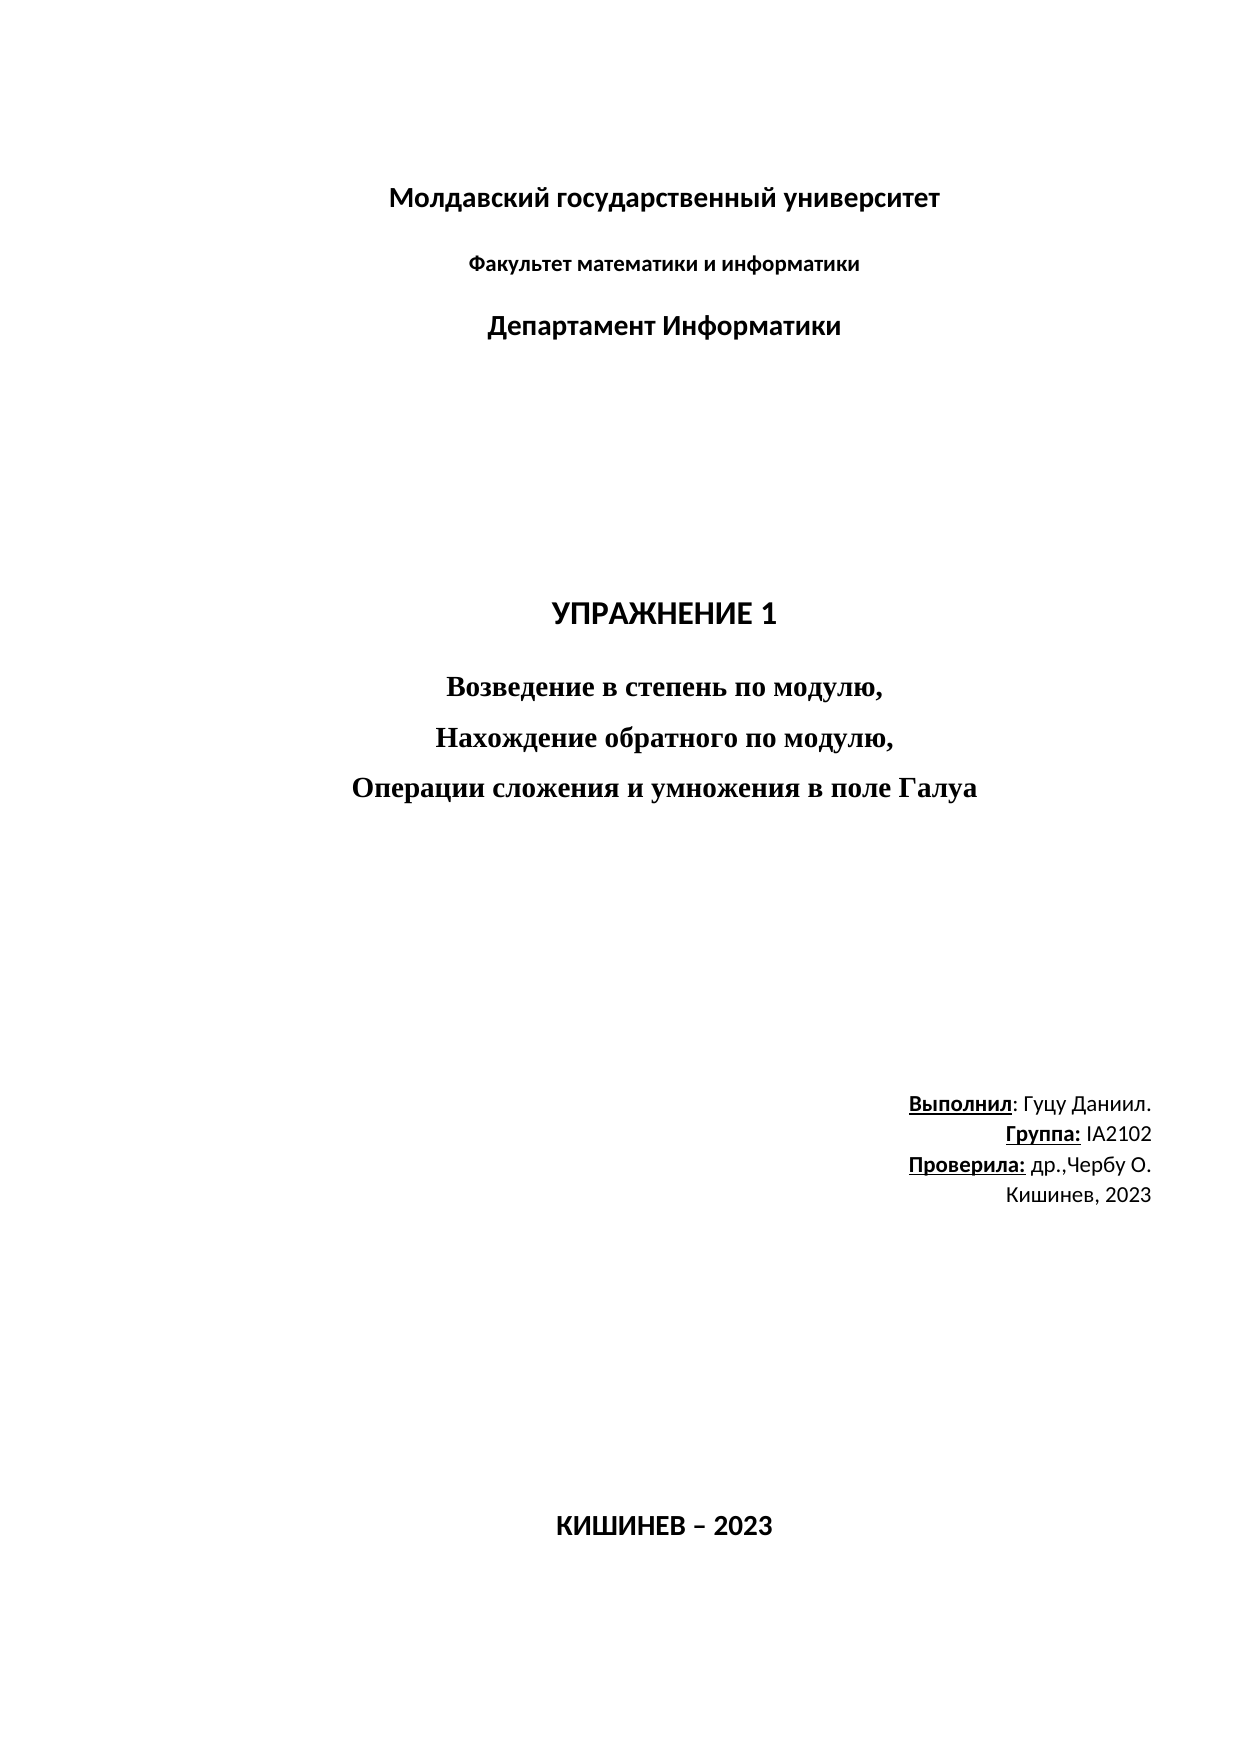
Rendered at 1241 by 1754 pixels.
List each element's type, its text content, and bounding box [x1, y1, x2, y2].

text Проверила: др.,Чербу О. [694, 1150, 1152, 1178]
text Операции сложения и умножения в поле Галуа [177, 770, 1152, 803]
text Выполнил: Гуцу Даниил. [694, 1089, 1152, 1117]
text Возведение в степень по модулю, [177, 669, 1152, 703]
text Нахождение обратного по модулю, [177, 720, 1152, 753]
text Факультет математики и информатики [177, 249, 1152, 277]
text Департамент Информатики [177, 307, 1152, 343]
text Группа: IA2102 [694, 1119, 1152, 1147]
text КИШИНЕВ – 2023 [177, 1507, 1152, 1543]
text Молдавский государственный университет [177, 179, 1152, 214]
text Кишинев, 2023 [177, 1180, 1152, 1208]
text УПРАЖНЕНИЕ 1 [177, 592, 1152, 632]
